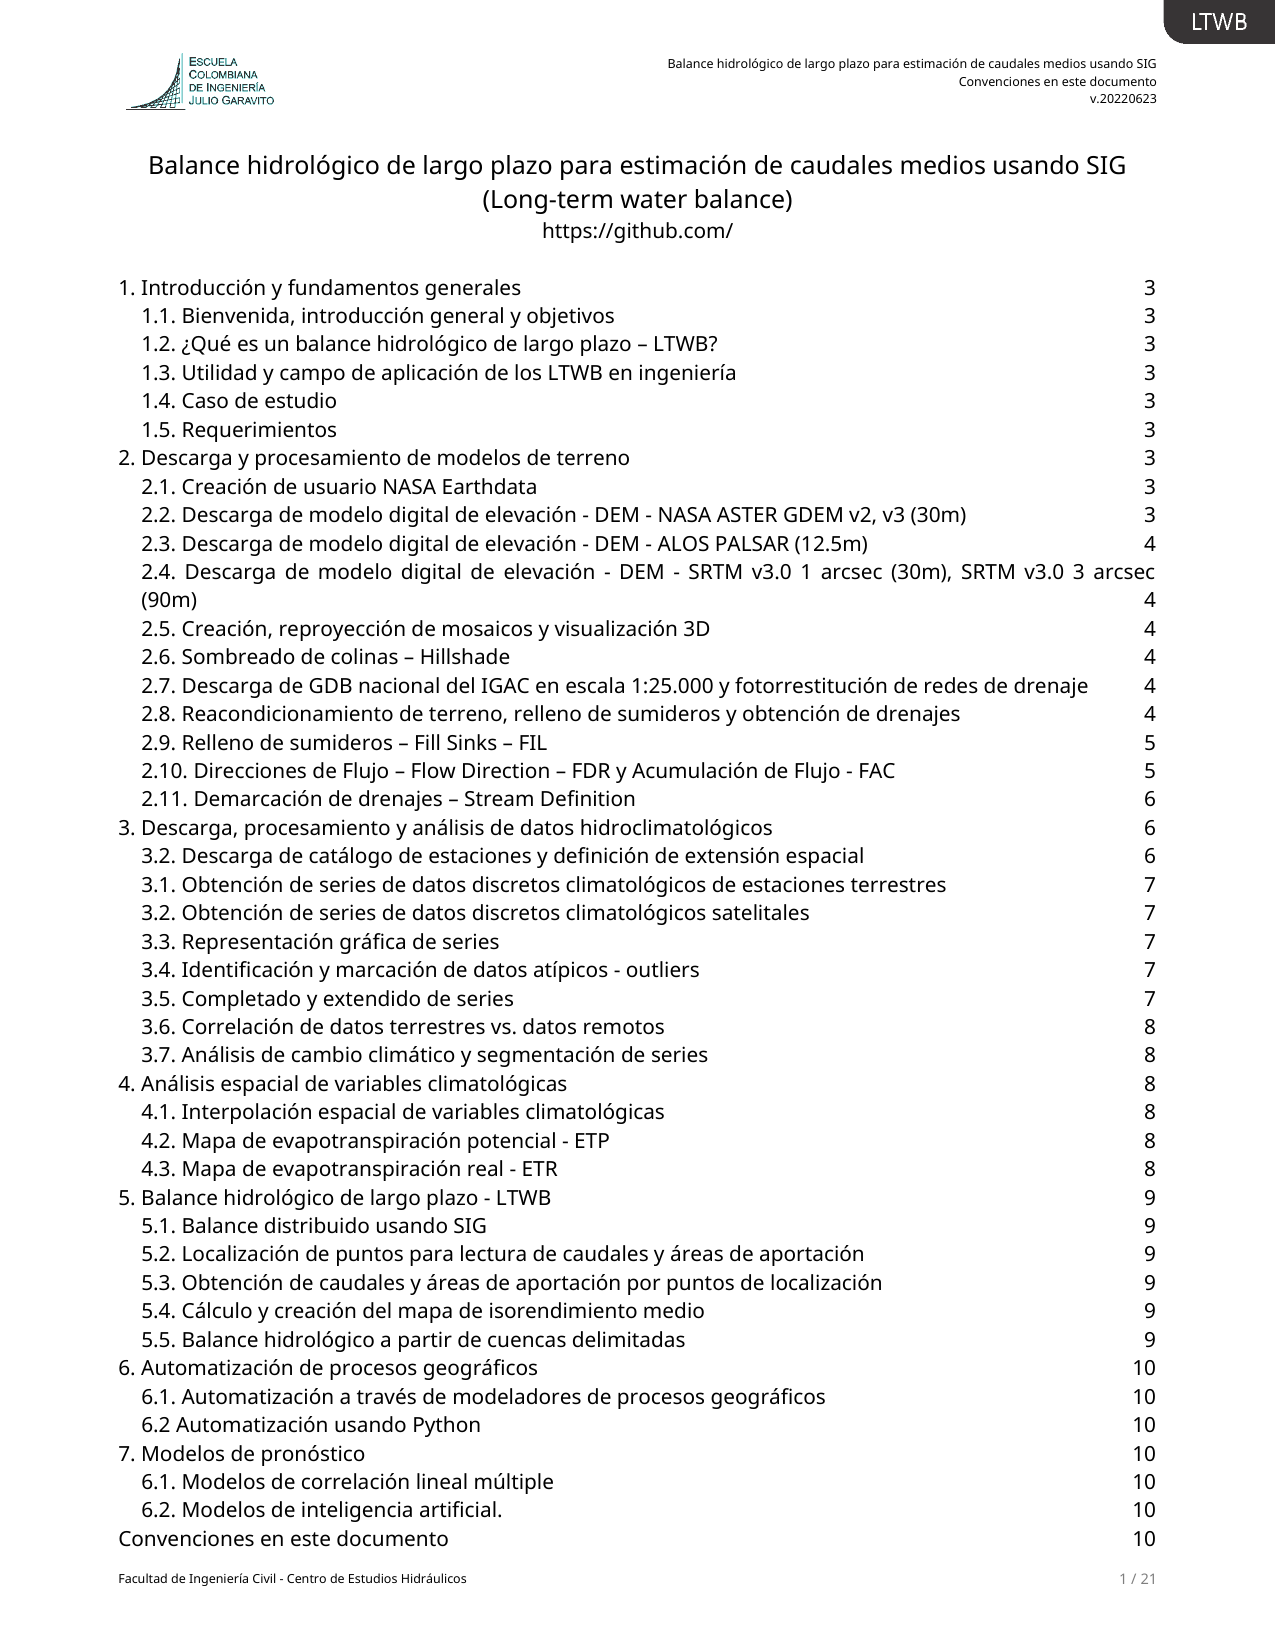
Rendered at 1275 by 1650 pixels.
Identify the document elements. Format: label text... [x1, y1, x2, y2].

text 2.2. Descarga de modelo digital de elevación - DEM - NASA ASTER GDEM v2, v3 (30m) 3 [141, 500, 1157, 529]
text 4.2. Mapa de evapotranspiración potencial - ETP 8 [141, 1126, 1157, 1154]
picture [118, 44, 282, 119]
text 1.4. Caso de estudio 3 [141, 386, 1157, 415]
text 6. Automatización de procesos geográficos 10 [118, 1353, 1157, 1382]
text 2.6. Sombreado de colinas – Hillshade 4 [141, 642, 1157, 671]
text 7. Modelos de pronóstico 10 [118, 1439, 1157, 1467]
text 2.11. Demarcación de drenajes – Stream Definition 6 [141, 784, 1157, 813]
text 3.2. Descarga de catálogo de estaciones y definición de extensión espacial 6 [141, 841, 1157, 870]
text 1. Introducción y fundamentos generales 3 [118, 273, 1157, 301]
text 4.1. Interpolación espacial de variables climatológicas 8 [141, 1097, 1157, 1126]
text 2. Descarga y procesamiento de modelos de terreno 3 [118, 443, 1157, 472]
text 5.1. Balance distribuido usando SIG 9 [141, 1211, 1157, 1239]
text 6.2 Automatización usando Python 10 [141, 1410, 1157, 1439]
text 2.8. Reacondicionamiento de terreno, relleno de sumideros y obtención de drenajes 4 [141, 699, 1157, 728]
text Balance hidrológico de largo plazo para estimación de caudales medios usando SIG [118, 148, 1157, 182]
text 3.2. Obtención de series de datos discretos climatológicos satelitales 7 [141, 898, 1157, 927]
text 4.3. Mapa de evapotranspiración real - ETR 8 [141, 1154, 1157, 1183]
text 5.2. Localización de puntos para lectura de caudales y áreas de aportación 9 [141, 1239, 1157, 1268]
picture [1163, 0, 1275, 44]
text 3.6. Correlación de datos terrestres vs. datos remotos 8 [141, 1012, 1157, 1041]
text 1.1. Bienvenida, introducción general y objetivos 3 [141, 301, 1157, 329]
text 6.1. Automatización a través de modeladores de procesos geográficos 10 [141, 1382, 1157, 1410]
text 5. Balance hidrológico de largo plazo - LTWB 9 [118, 1183, 1157, 1211]
text 5.4. Cálculo y creación del mapa de isorendimiento medio 9 [141, 1296, 1157, 1325]
text 3.1. Obtención de series de datos discretos climatológicos de estaciones terrestres 7 [141, 870, 1157, 898]
text 2.10. Direcciones de Flujo – Flow Direction – FDR y Acumulación de Flujo - FAC 5 [141, 756, 1157, 784]
text 3.4. Identificación y marcación de datos atípicos - outliers 7 [141, 955, 1157, 984]
text 3.7. Análisis de cambio climático y segmentación de series 8 [141, 1041, 1157, 1069]
text https://github.com/ [118, 216, 1157, 244]
text 2.4. Descarga de modelo digital de elevación - DEM - SRTM v3.0 1 arcsec (30m), SRTM v3.0 3 arcsec (90m) 4 [141, 557, 1157, 614]
text 3.3. Representación gráfica de series 7 [141, 927, 1157, 955]
text 1.5. Requerimientos 3 [141, 415, 1157, 443]
text 1.3. Utilidad y campo de aplicación de los LTWB en ingeniería 3 [141, 358, 1157, 386]
text 3. Descarga, procesamiento y análisis de datos hidroclimatológicos 6 [118, 813, 1157, 841]
text 2.3. Descarga de modelo digital de elevación - DEM - ALOS PALSAR (12.5m) 4 [141, 529, 1157, 557]
text 6.1. Modelos de correlación lineal múltiple 10 [141, 1467, 1157, 1496]
text 3.5. Completado y extendido de series 7 [141, 984, 1157, 1012]
text 1.2. ¿Qué es un balance hidrológico de largo plazo – LTWB? 3 [141, 329, 1157, 358]
text 2.5. Creación, reproyección de mosaicos y visualización 3D 4 [141, 614, 1157, 642]
text 6.2. Modelos de inteligencia artificial. 10 [141, 1496, 1157, 1524]
text Convenciones en este documento 10 [118, 1524, 1157, 1552]
text 2.7. Descarga de GDB nacional del IGAC en escala 1:25.000 y fotorrestitución de redes de drenaje 4 [141, 671, 1157, 699]
text 5.5. Balance hidrológico a partir de cuencas delimitadas 9 [141, 1325, 1157, 1353]
text 2.9. Relleno de sumideros – Fill Sinks – FIL 5 [141, 728, 1157, 756]
text 2.1. Creación de usuario NASA Earthdata 3 [141, 472, 1157, 500]
text 4. Análisis espacial de variables climatológicas 8 [118, 1069, 1157, 1097]
text 5.3. Obtención de caudales y áreas de aportación por puntos de localización 9 [141, 1268, 1157, 1296]
text (Long-term water balance) [118, 182, 1157, 216]
